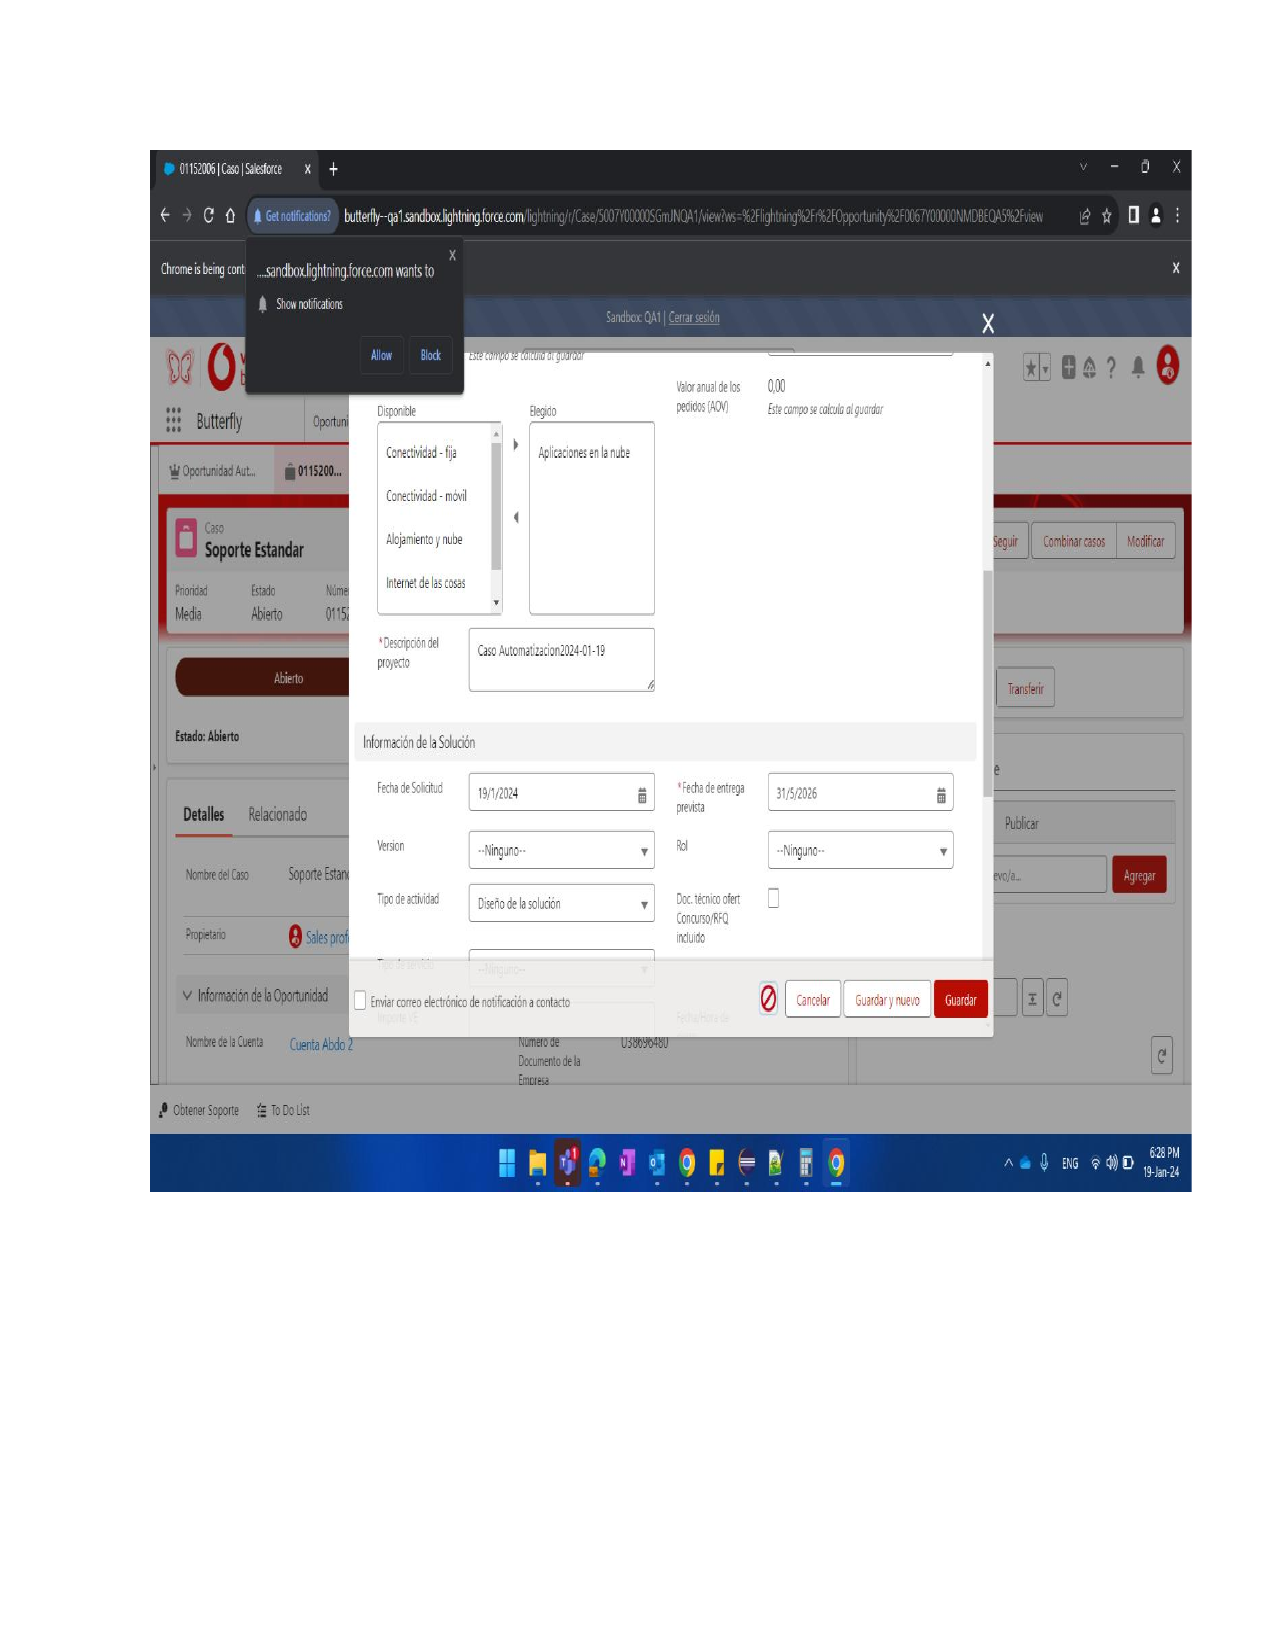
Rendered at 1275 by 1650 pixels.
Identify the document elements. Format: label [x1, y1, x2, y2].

picture [150, 150, 1192, 1192]
